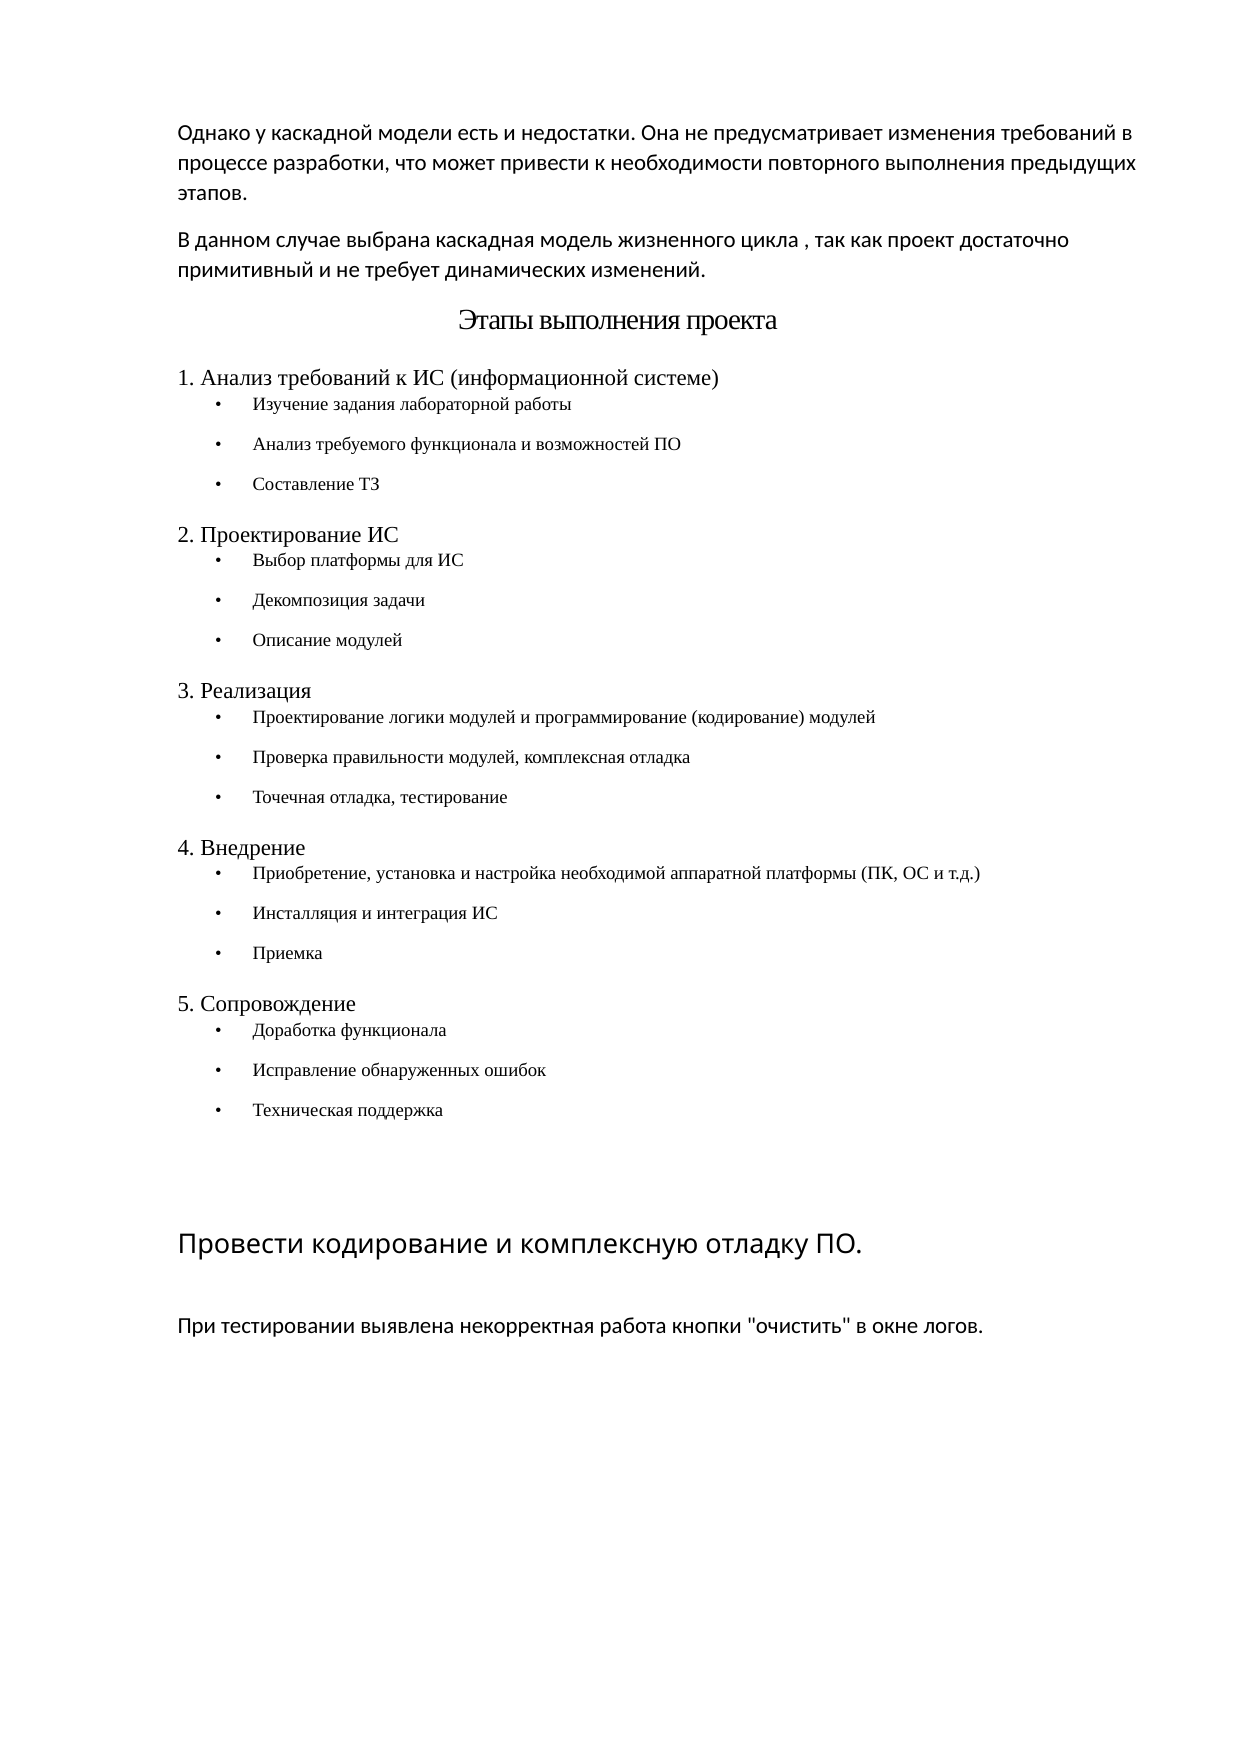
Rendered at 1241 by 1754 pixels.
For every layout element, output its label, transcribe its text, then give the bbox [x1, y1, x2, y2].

text 1. Анализ требований к ИС (информационной системе) [177, 364, 1152, 391]
list Выбор платформы для ИС [215, 549, 1152, 571]
text Однако у каскадной модели есть и недостатки. Она не предусматривает изменения требований в процессе разработки, что может привести к необходимости повторного выполнения предыдущих этапов. [177, 118, 1152, 207]
text 5. Сопровождение [177, 990, 1152, 1017]
list Описание модулей [215, 629, 1152, 651]
list Приобретение, установка и настройка необходимой аппаратной платформы (ПК, ОС и т.д.) [215, 862, 1152, 884]
list Инсталляция и интеграция ИС [215, 902, 1152, 924]
list Доработка функционала [215, 1019, 1152, 1040]
list Приемка [215, 942, 1152, 964]
list Исправление обнаруженных ошибок [215, 1059, 1152, 1080]
text 4. Внедрение [177, 834, 1152, 860]
text При тестировании выявлена некорректная работа кнопки "очистить" в окне логов. [177, 1312, 1152, 1340]
list Проектирование логики модулей и программирование (кодирование) модулей [215, 706, 1152, 727]
text В данном случае выбрана каскадная модель жизненного цикла , так как проект достаточно примитивный и не требует динамических изменений. [177, 225, 1152, 284]
list Проверка правильности модулей, комплексная отладка [215, 746, 1152, 767]
list Составление ТЗ [215, 473, 1152, 494]
list Изучение задания лабораторной работы [215, 393, 1152, 414]
text Этапы выполнения проекта [177, 302, 1152, 336]
text Провести кодирование и комплексную отладку ПО. [177, 1225, 1152, 1262]
list Анализ требуемого функционала и возможностей ПО [215, 433, 1152, 454]
text 2. Проектирование ИС [177, 521, 1152, 547]
list Декомпозиция задачи [215, 589, 1152, 611]
list Точечная отладка, тестирование [215, 786, 1152, 807]
text 3. Реализация [177, 677, 1152, 704]
list Техническая поддержка [215, 1098, 1152, 1120]
